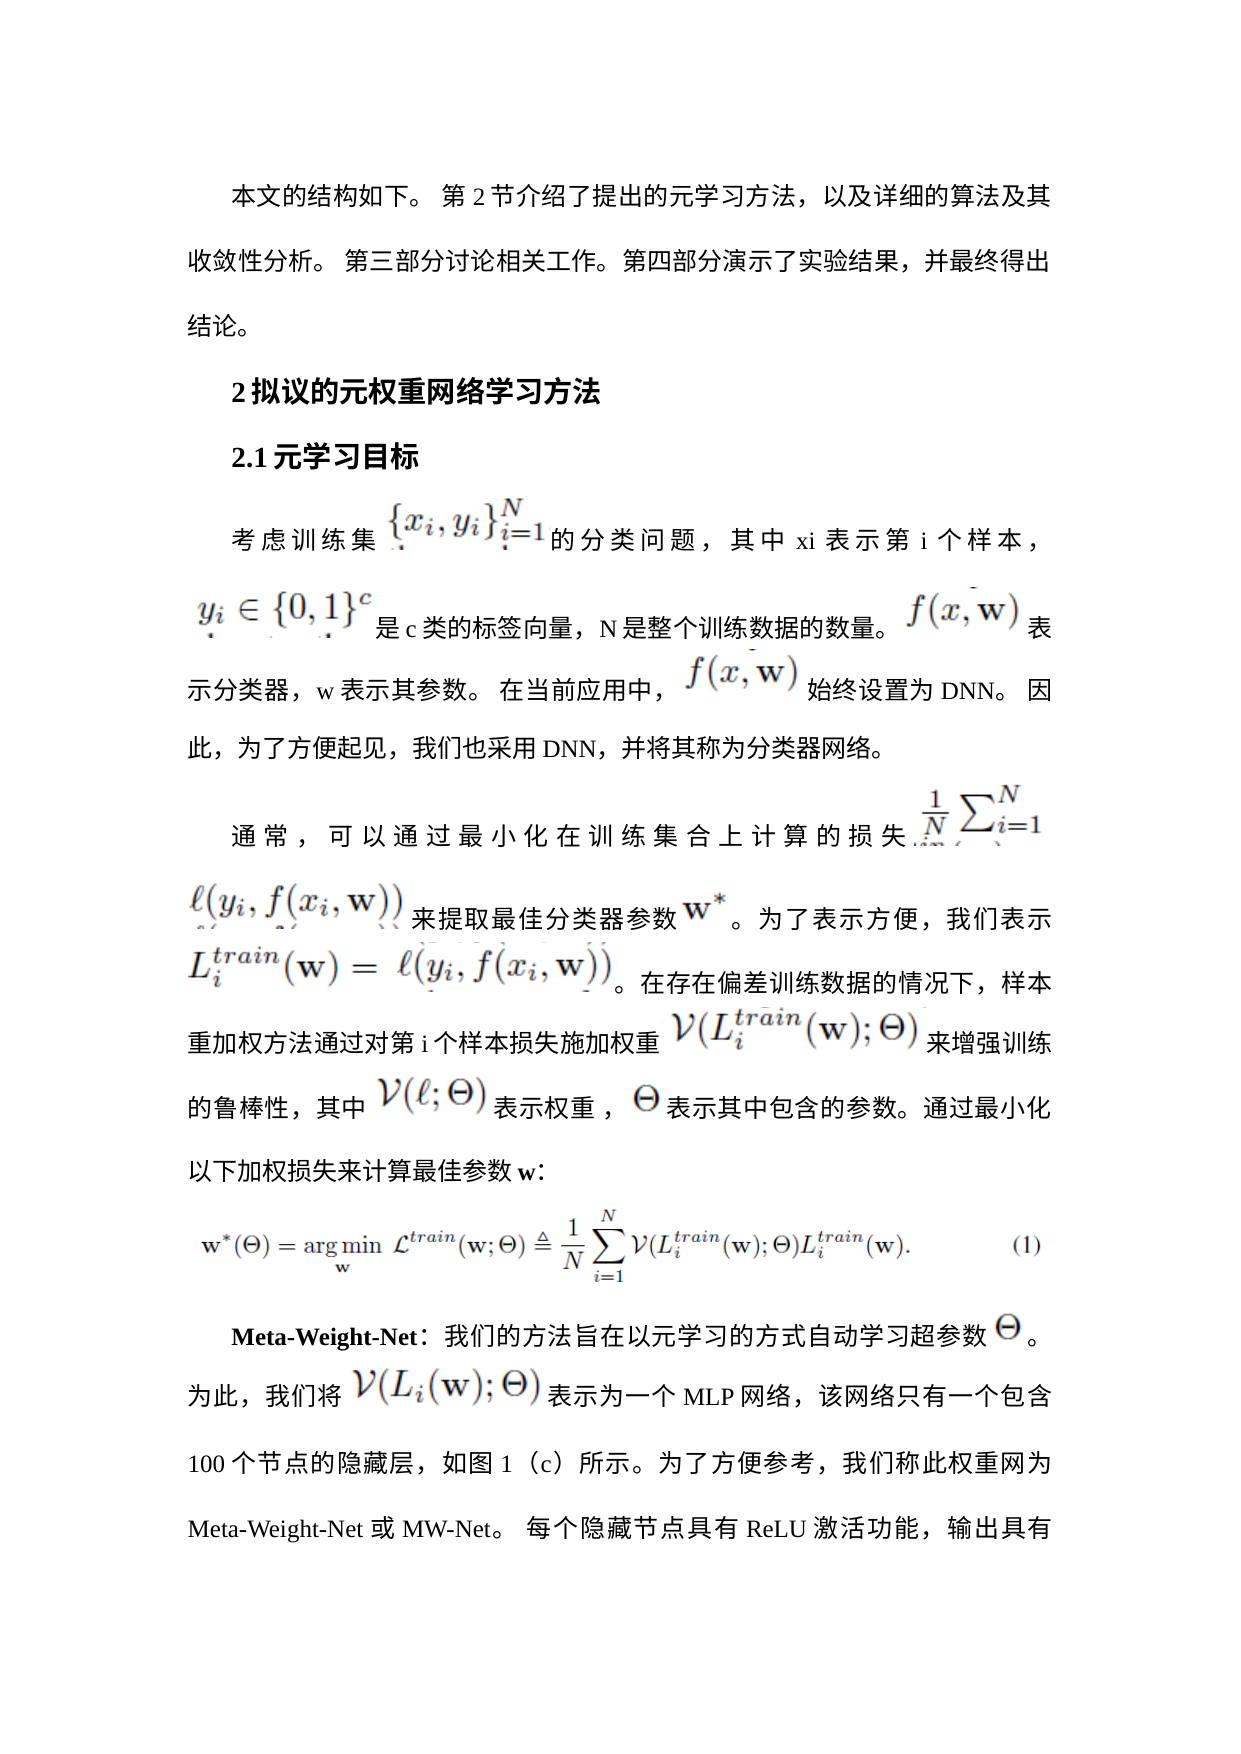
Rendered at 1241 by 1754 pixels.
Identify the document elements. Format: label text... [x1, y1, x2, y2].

picture [680, 649, 807, 700]
picture [381, 487, 551, 550]
picture [187, 1202, 1053, 1297]
text 2.1元学习目标 [187, 422, 1053, 487]
text 2拟议的元权重网络学习方法 [187, 357, 1053, 422]
picture [187, 584, 375, 638]
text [187, 1299, 1053, 1559]
picture [990, 1311, 1028, 1346]
text 考虑训练集的分类问题，其中xi表示第i个样本，是c类的标签向量，N是整个训练数据的数量。表示分类器，w表示其参数。 在当前应用中，始终设置为DNN。 因此，为了方便起见，我们也采用DNN，并将其称为分类器网络。 [187, 487, 1053, 779]
picture [368, 1072, 494, 1118]
picture [628, 1082, 667, 1118]
text 本文的结构如下。 第2节介绍了提出的元学习方法，以及详细的算法及其收敛性分析。 第三部分讨论相关工作。第四部分演示了实验结果，并最终得出结论。 [187, 162, 1053, 357]
picture [680, 881, 732, 929]
picture [187, 942, 614, 992]
picture [901, 587, 1028, 638]
picture [913, 779, 1053, 846]
picture [344, 1364, 548, 1406]
picture [661, 1007, 926, 1053]
picture [187, 877, 411, 929]
text 通常，可以通过最小化在训练集合上计算的损失来提取最佳分类器参数。为了表示方便，我们表示。在存在偏差训练数据的情况下，样本重加权方法通过对第i个样本损失施加权重来增强训练的鲁棒性，其中表示权重 ，表示其中包含的参数。通过最小化以下加权损失来计算最佳参数w： [187, 779, 1053, 1202]
